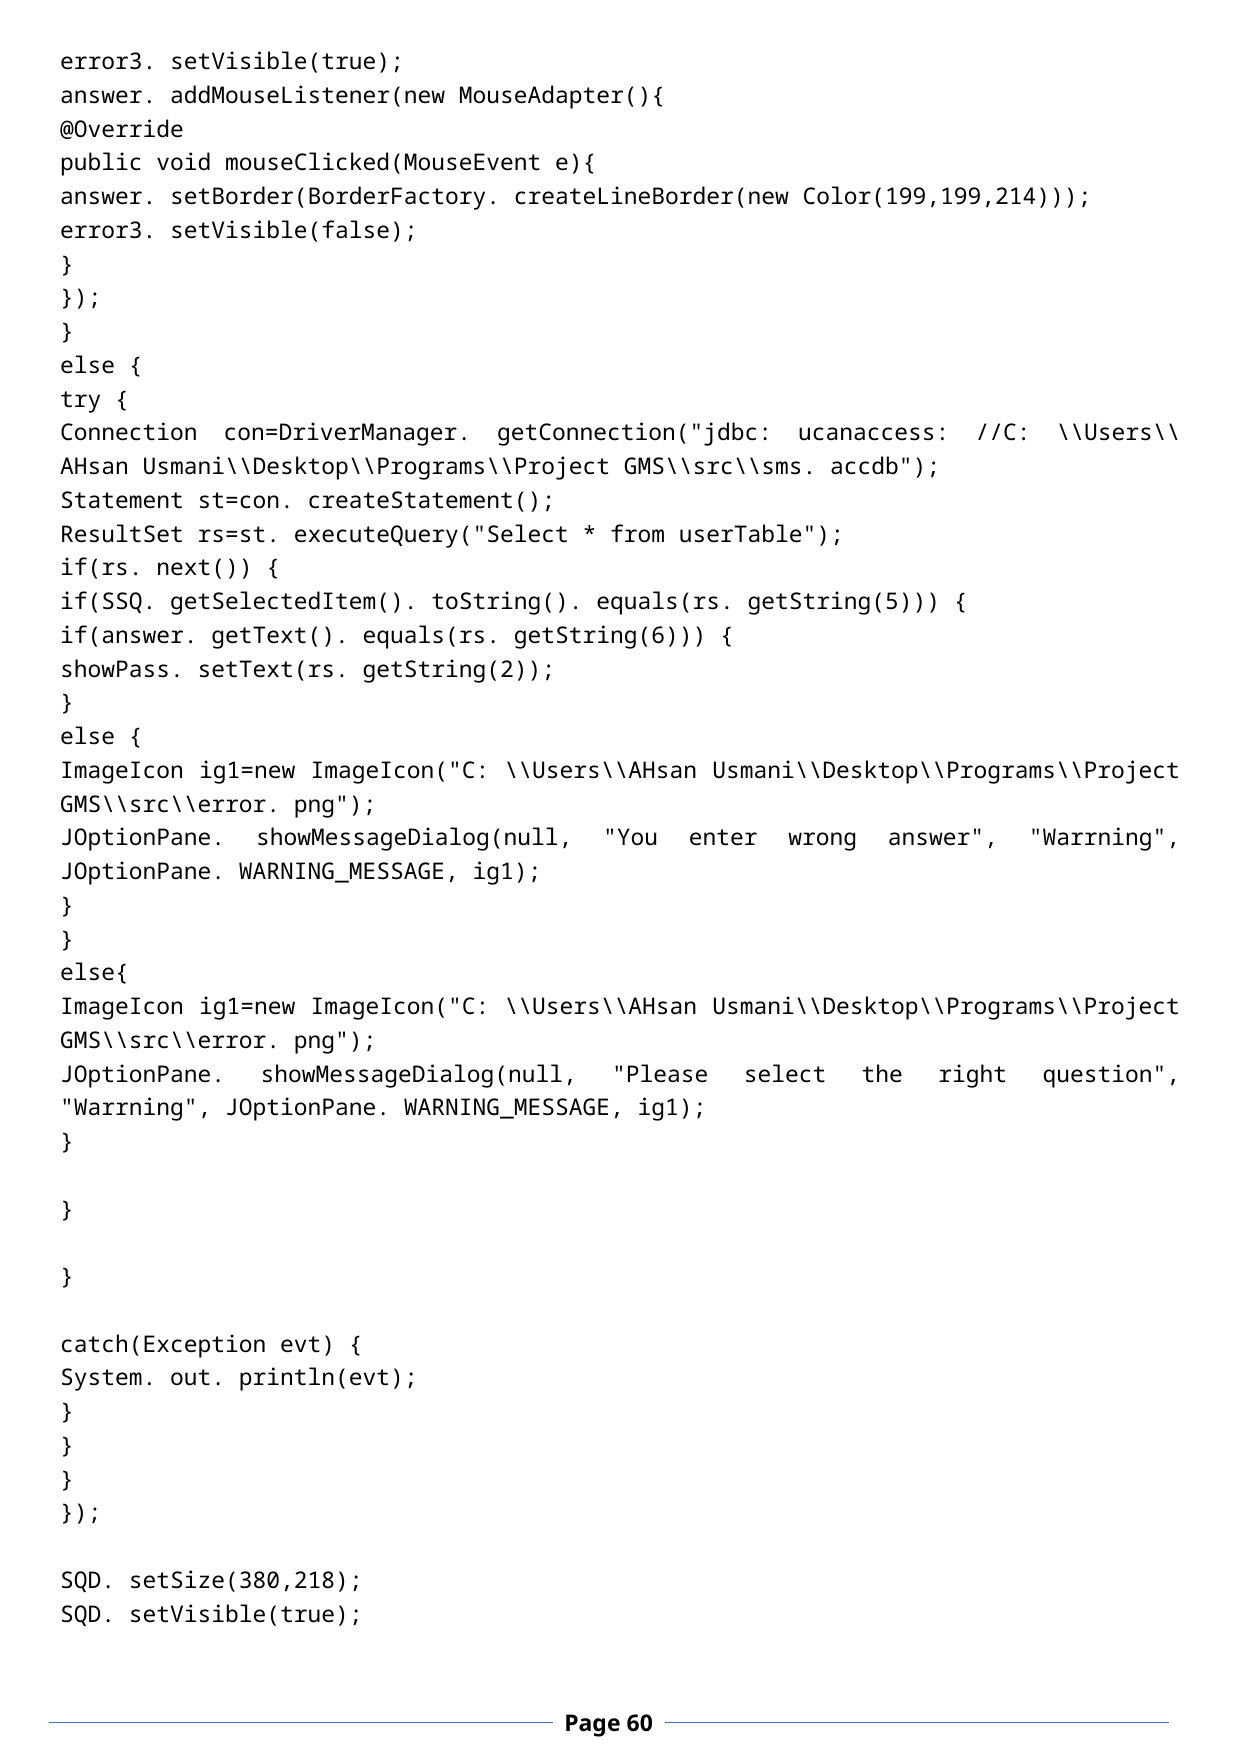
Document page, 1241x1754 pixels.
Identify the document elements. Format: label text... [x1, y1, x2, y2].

text } [60, 889, 1180, 920]
text } [60, 1260, 1180, 1291]
text catch(Exception evt) { [60, 1327, 1180, 1359]
text JOptionPane. showMessageDialog(null, "Please select the right question", "Warrning", JOptionPane. WARNING_MESSAGE, ig1); [60, 1057, 1180, 1122]
text } [60, 315, 1180, 346]
text else { [60, 349, 1180, 380]
text public void mouseClicked(MouseEvent e){ [60, 146, 1180, 177]
text answer. addMouseListener(new MouseAdapter(){ [60, 79, 1180, 110]
text Statement st=con. createStatement(); [60, 484, 1180, 515]
text answer. setBorder(BorderFactory. createLineBorder(new Color(199,199,214))); [60, 180, 1180, 211]
text else{ [60, 956, 1180, 987]
text error3. setVisible(false); [60, 214, 1180, 245]
text showPass. setText(rs. getString(2)); [60, 652, 1180, 684]
text if(SSQ. getSelectedItem(). toString(). equals(rs. getString(5))) { [60, 585, 1180, 616]
text else { [60, 720, 1180, 751]
text }); [60, 1496, 1180, 1527]
text } [60, 1395, 1180, 1426]
text ResultSet rs=st. executeQuery("Select * from userTable"); [60, 517, 1180, 549]
text ImageIcon ig1=new ImageIcon("C: \\Users\\AHsan Usmani\\Desktop\\Programs\\Project GMS\\src\\error. png"); [60, 754, 1180, 819]
text System. out. println(evt); [60, 1361, 1180, 1392]
text }); [60, 281, 1180, 312]
text SQD. setVisible(true); [60, 1597, 1180, 1629]
text ImageIcon ig1=new ImageIcon("C: \\Users\\AHsan Usmani\\Desktop\\Programs\\Project GMS\\src\\error. png"); [60, 990, 1180, 1055]
text SQD. setSize(380,218); [60, 1564, 1180, 1595]
text } [60, 1462, 1180, 1494]
text @Override [60, 112, 1180, 144]
text } [60, 686, 1180, 717]
text try { [60, 382, 1180, 414]
text if(rs. next()) { [60, 551, 1180, 582]
text } [60, 1192, 1180, 1224]
text error3. setVisible(true); [60, 45, 1180, 76]
text } [60, 922, 1180, 954]
text JOptionPane. showMessageDialog(null, "You enter wrong answer", "Warrning", JOptionPane. WARNING_MESSAGE, ig1); [60, 821, 1180, 886]
text Connection con=DriverManager. getConnection("jdbc: ucanaccess: //C: \\Users\\AHsan Usmani\\Desktop\\Programs\\Project GMS\\src\\sms. accdb"); [60, 416, 1180, 481]
text } [60, 247, 1180, 279]
text } [60, 1125, 1180, 1156]
text if(answer. getText(). equals(rs. getString(6))) { [60, 619, 1180, 650]
text } [60, 1429, 1180, 1460]
